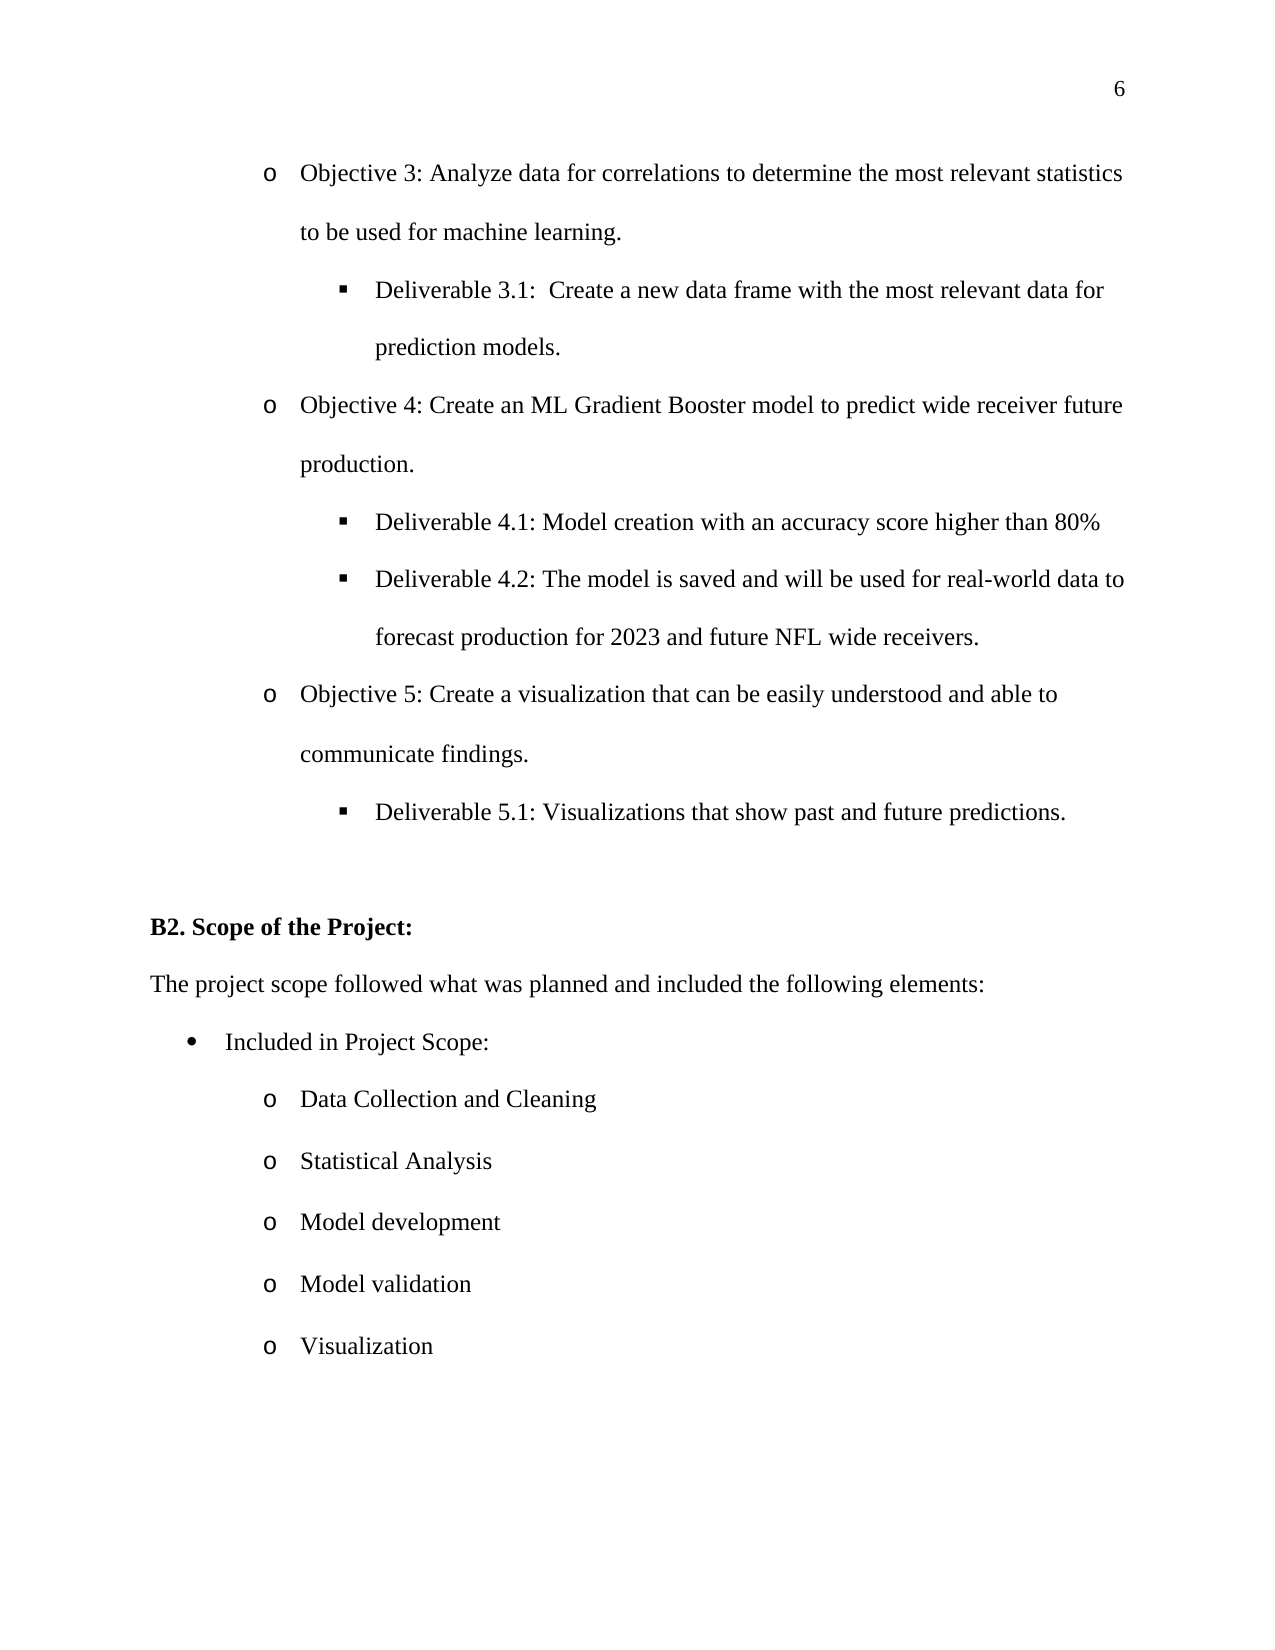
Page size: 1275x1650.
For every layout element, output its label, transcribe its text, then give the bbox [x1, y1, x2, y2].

list Objective 5: Create a visualization that can be easily understood and able to communicate findings. [262, 679, 1125, 768]
list Deliverable 4.1: Model creation with an accuracy score higher than 80% [337, 507, 1125, 536]
list Statistical Analysis [262, 1146, 1125, 1177]
list Deliverable 4.2: The model is saved and will be used for real-world data to forecast production for 2023 and future NFL wide receivers. [337, 564, 1125, 651]
list Data Collection and Cleaning [262, 1084, 1125, 1115]
text The project scope followed what was planned and included the following elements: [150, 969, 1125, 998]
list Model development [262, 1207, 1125, 1238]
list Deliverable 3.1: Create a new data frame with the most relevant data for prediction models. [337, 275, 1125, 361]
list Included in Project Scope: [187, 1027, 1125, 1055]
list Visualization [262, 1331, 1125, 1362]
text B2. Scope of the Project: [150, 912, 1125, 940]
list Deliverable 5.1: Visualizations that show past and future predictions. [337, 797, 1125, 825]
list Model validation [262, 1269, 1125, 1300]
list Objective 4: Create an ML Gradient Booster model to predict wide receiver future production. [262, 390, 1125, 478]
list Objective 3: Analyze data for correlations to determine the most relevant statistics to be used for machine learning. [262, 158, 1125, 246]
